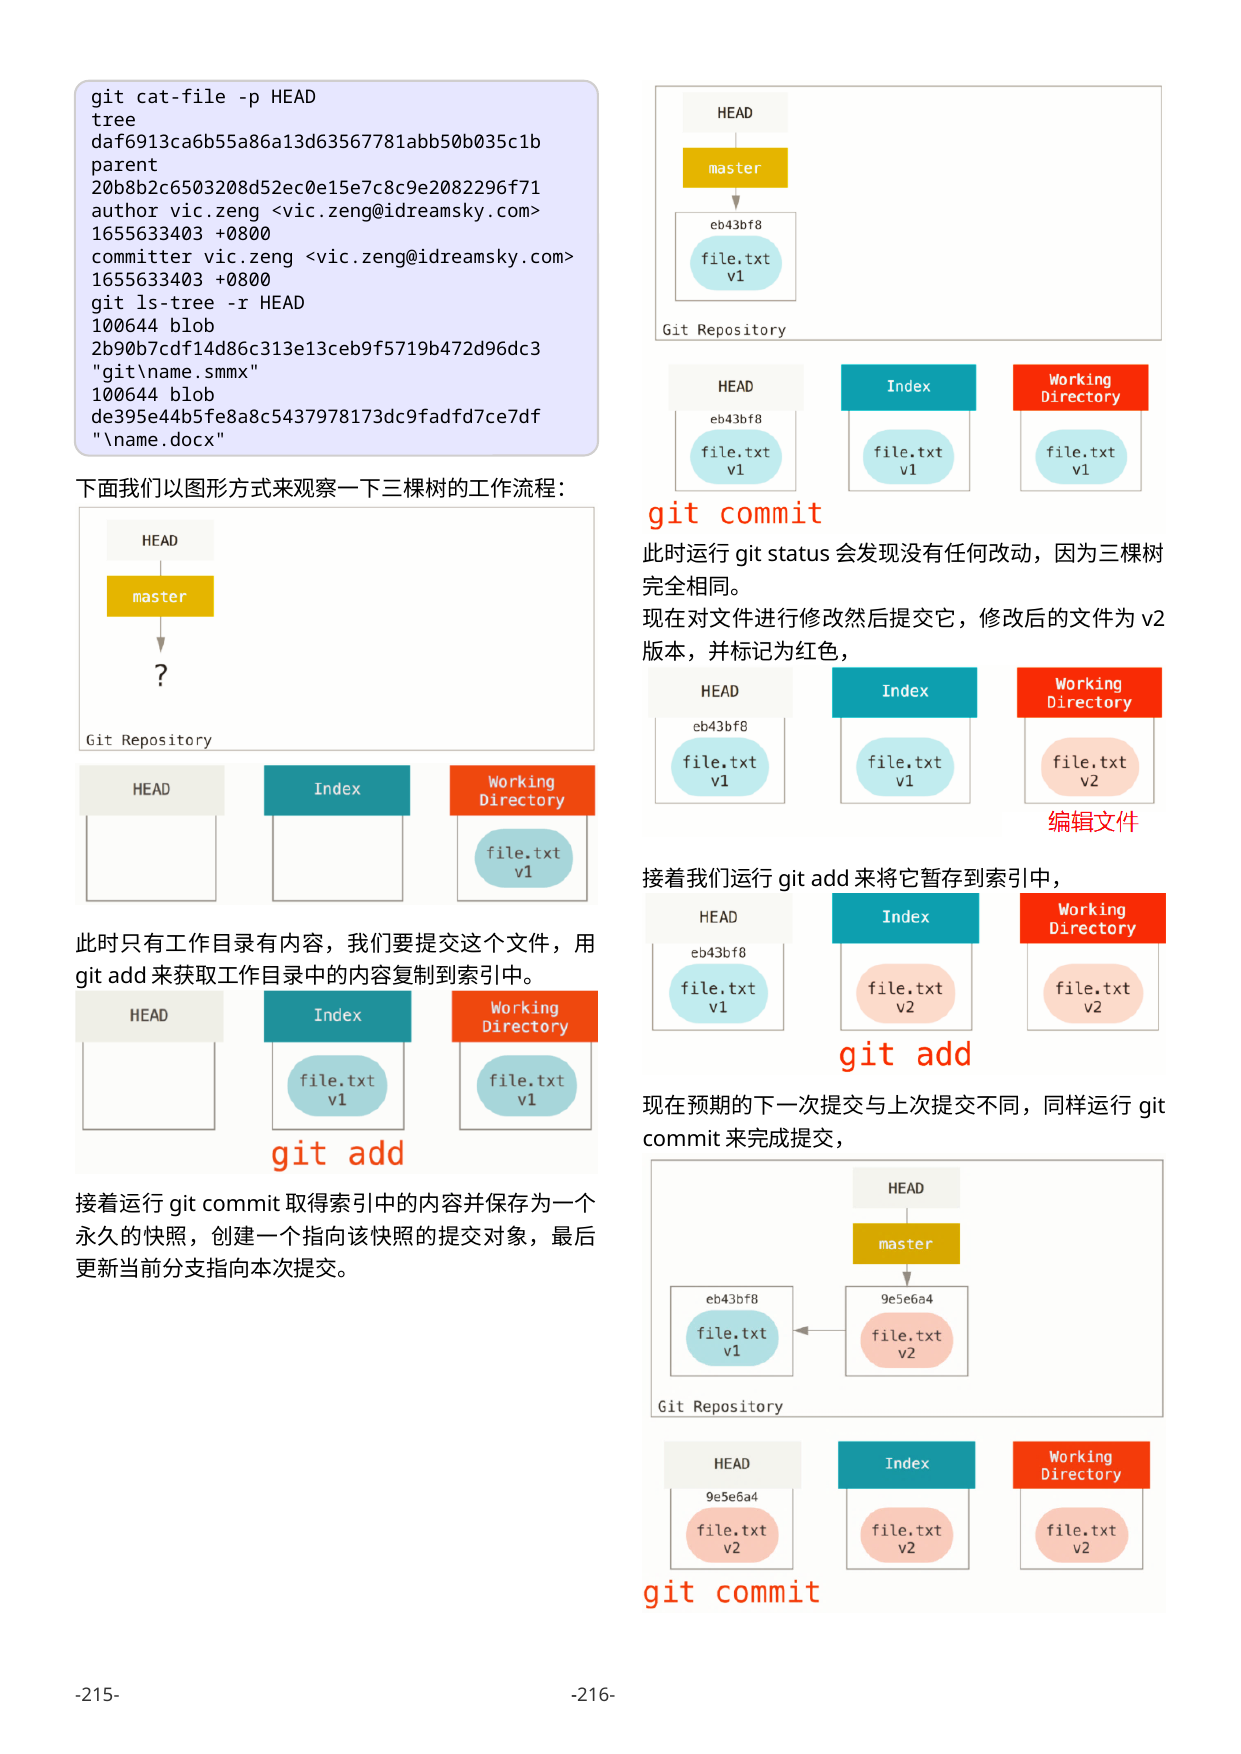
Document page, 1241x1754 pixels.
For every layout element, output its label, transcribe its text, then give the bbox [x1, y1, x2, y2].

text 接着运行git commit取得索引中的内容并保存为一个永久的快照，创建一个指向该快照的提交对象，最后更新当前分支指向本次提交。 [75, 1186, 598, 1283]
picture [642, 80, 1166, 534]
text 接着我们运行git add来将它暂存到索引中， [642, 861, 1165, 893]
text 现在预期的下一次提交与上次提交不同，同样运行git commit来完成提交， [642, 1088, 1165, 1153]
picture [642, 893, 1166, 1075]
picture [642, 665, 1166, 837]
picture [75, 990, 598, 1174]
text 此时只有工作目录有内容，我们要提交这个文件，用git add来获取工作目录中的内容复制到索引中。 [75, 926, 598, 990]
picture [75, 763, 598, 905]
picture [75, 503, 598, 754]
text 此时运行git status会发现没有任何改动，因为三棵树完全相同。 [642, 536, 1165, 601]
text 下面我们以图形方式来观察一下三棵树的工作流程： [75, 471, 598, 503]
text 现在对文件进行修改然后提交它，修改后的文件为v2版本，并标记为红色， [642, 601, 1165, 665]
picture [642, 1153, 1166, 1613]
